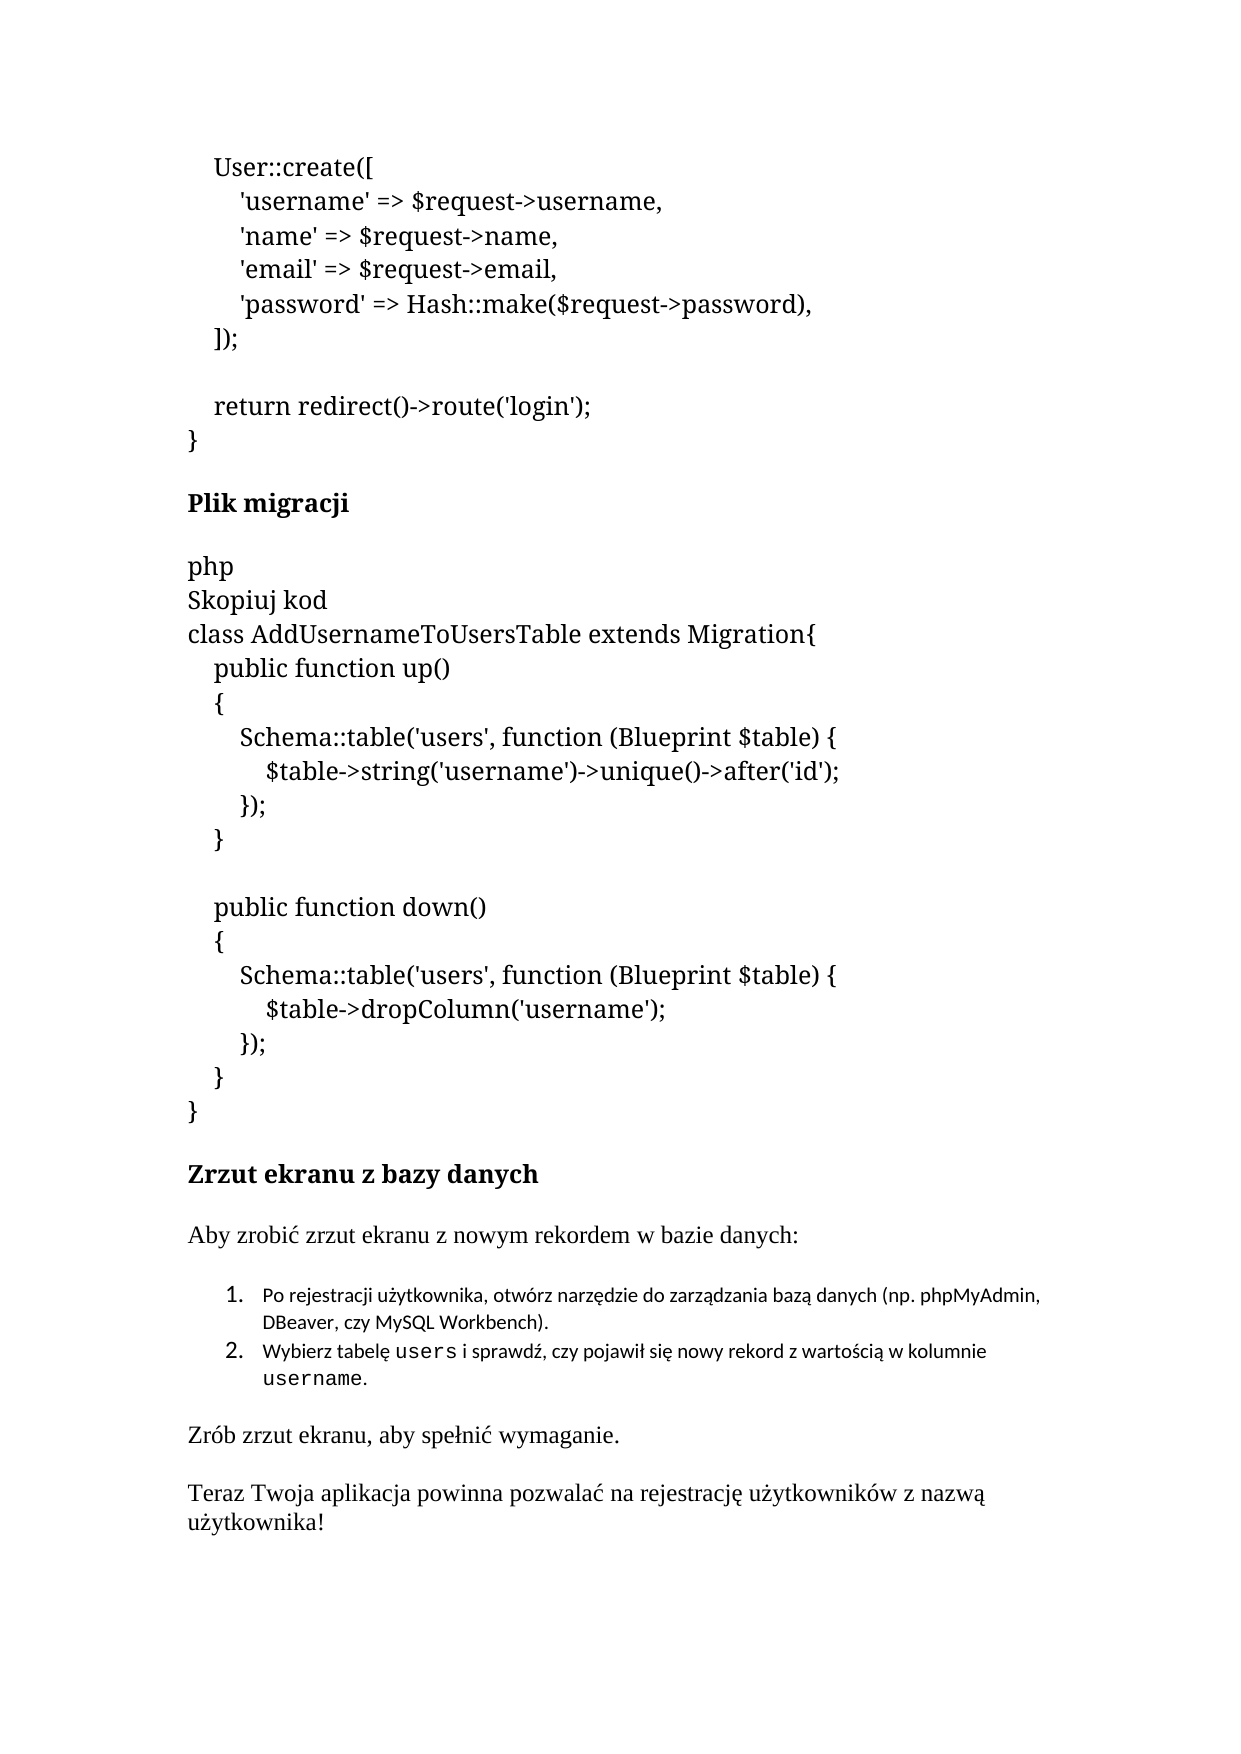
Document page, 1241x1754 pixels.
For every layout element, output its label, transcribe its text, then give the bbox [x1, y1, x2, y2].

text return redirect()->route('login'); [187, 388, 1053, 422]
text Skopiuj kod [187, 583, 1053, 617]
text Aby zrobić zrzut ekranu z nowym rekordem w bazie danych: [187, 1220, 1053, 1249]
list Po rejestracji użytkownika, otwórz narzędzie do zarządzania bazą danych (np. phpMyAdmin, DBeaver, czy MySQL Workbench). [225, 1278, 1053, 1334]
text User::create([ [187, 150, 1053, 184]
text }); [187, 787, 1053, 821]
text Zrób zrzut ekranu, aby spełnić wymaganie. [187, 1420, 1053, 1449]
subtitle Zrzut ekranu z bazy danych [187, 1157, 1053, 1191]
text { [187, 924, 1053, 958]
text 'email' => $request->email, [187, 252, 1053, 286]
text Teraz Twoja aplikacja powinna pozwalać na rejestrację użytkowników z nazwą użytkownika! [187, 1478, 1053, 1536]
text $table->dropColumn('username'); [187, 992, 1053, 1026]
text Schema::table('users', function (Blueprint $table) { [187, 958, 1053, 992]
text public function down() [187, 889, 1053, 924]
text }); [187, 1026, 1053, 1060]
subtitle Plik migracji [187, 486, 1053, 520]
text Schema::table('users', function (Blueprint $table) { [187, 719, 1053, 753]
text } [187, 1094, 1053, 1128]
list Wybierz tabelę users i sprawdź, czy pojawił się nowy rekord z wartością w kolumnie username. [225, 1334, 1053, 1391]
text $table->string('username')->unique()->after('id'); [187, 753, 1053, 787]
text php [187, 549, 1053, 583]
text class AddUsernameToUsersTable extends Migration{ [187, 617, 1053, 651]
text } [187, 422, 1053, 457]
text public function up() [187, 651, 1053, 685]
text ]); [187, 320, 1053, 354]
text } [187, 821, 1053, 856]
text 'username' => $request->username, [187, 184, 1053, 218]
text 'password' => Hash::make($request->password), [187, 286, 1053, 320]
text } [187, 1060, 1053, 1094]
text 'name' => $request->name, [187, 218, 1053, 252]
text { [187, 685, 1053, 719]
